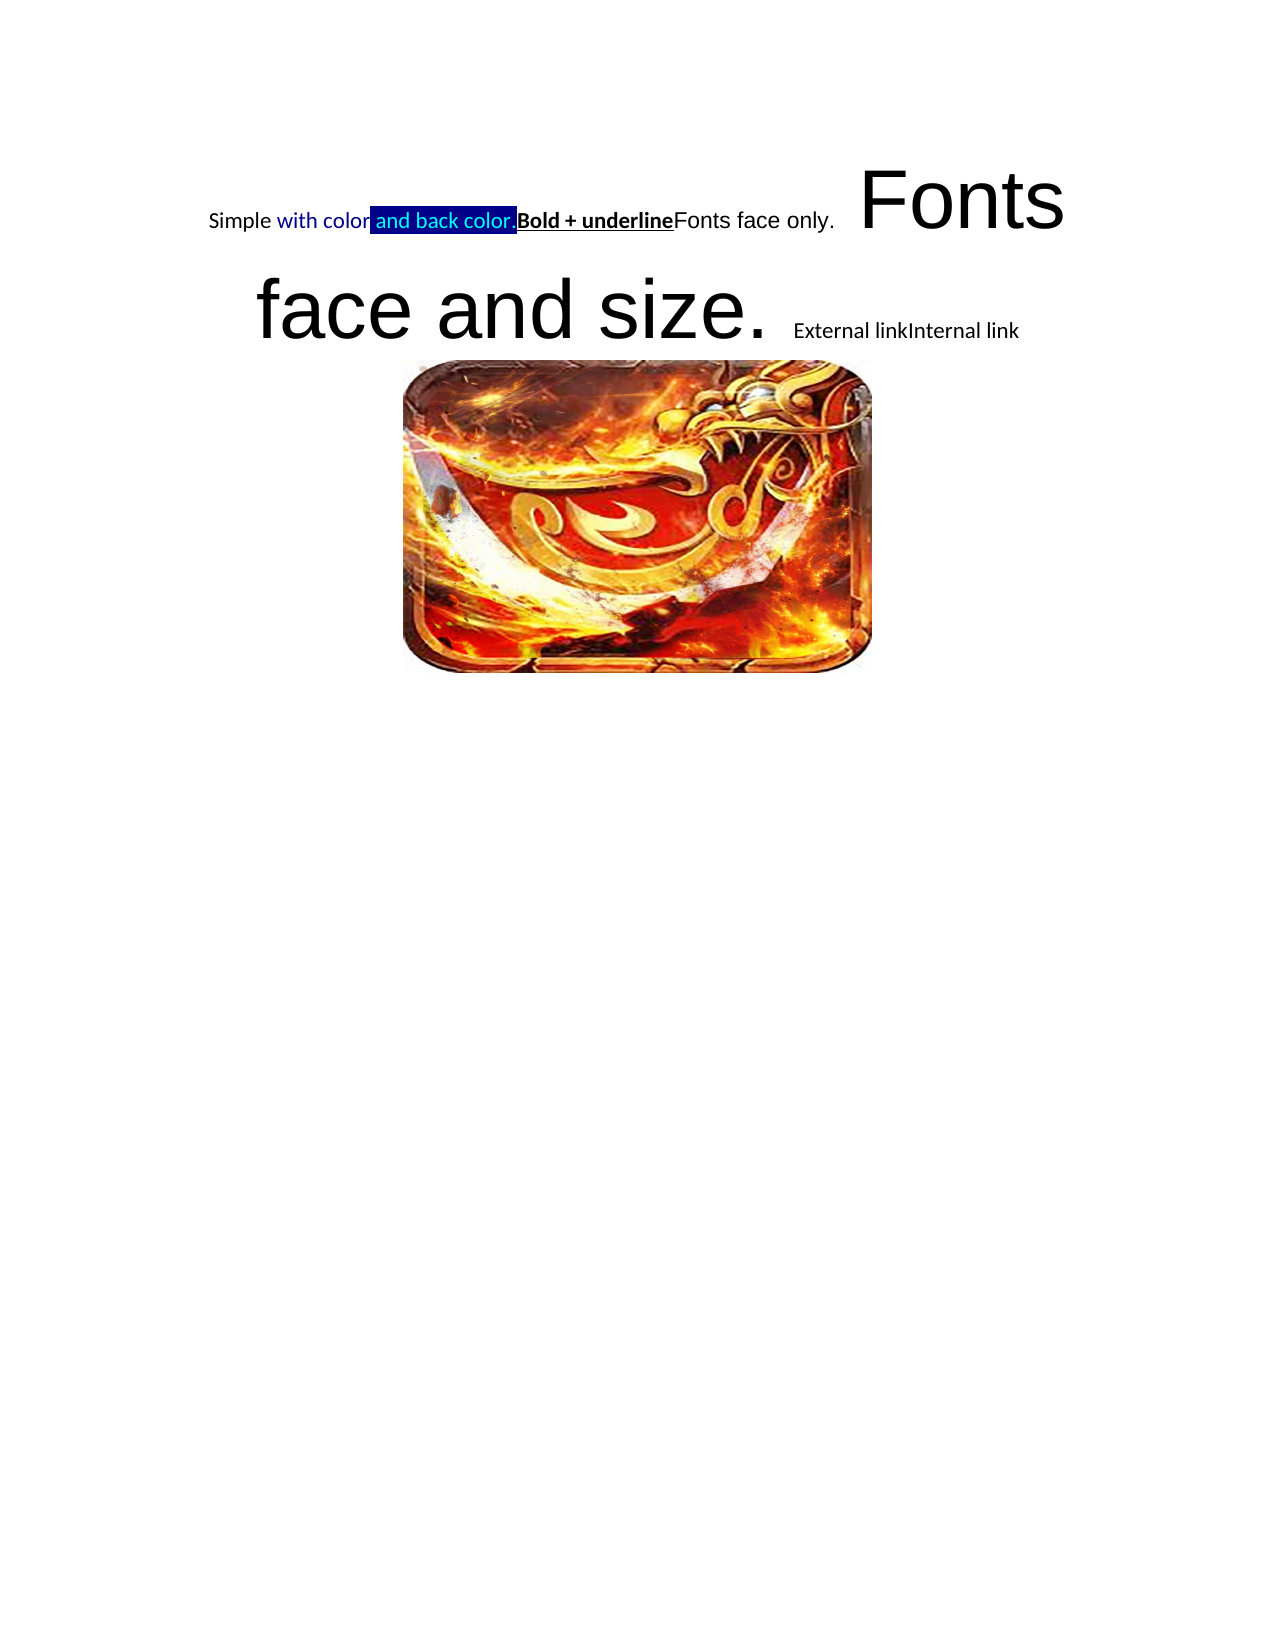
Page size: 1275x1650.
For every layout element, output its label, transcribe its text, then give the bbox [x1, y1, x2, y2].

picture [403, 360, 872, 673]
